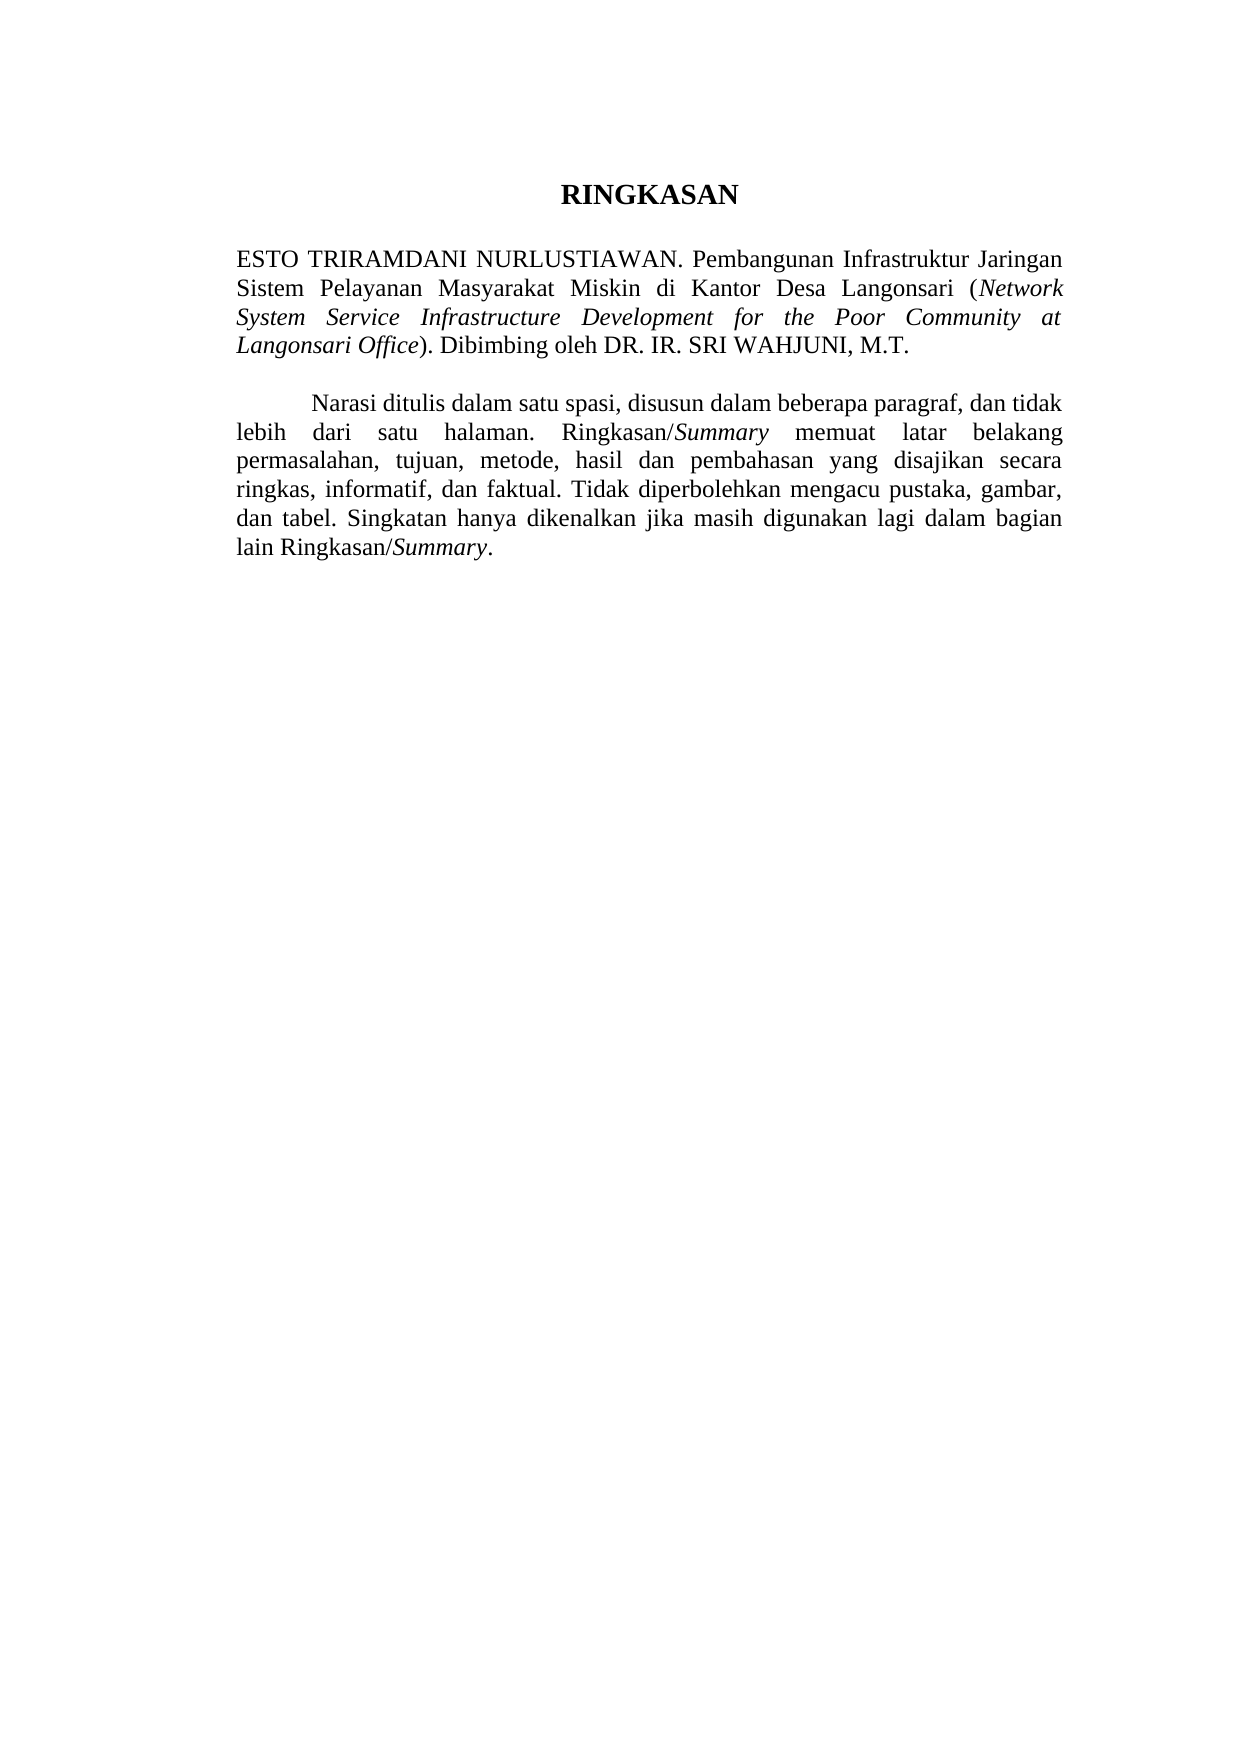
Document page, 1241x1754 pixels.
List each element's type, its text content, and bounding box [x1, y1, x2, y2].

text Narasi ditulis dalam satu spasi, disusun dalam beberapa paragraf, dan tidak lebih dari satu halaman. Ringkasan/Summary memuat latar belakang permasalahan, tujuan, metode, hasil dan pembahasan yang disajikan secara ringkas, informatif, dan faktual. Tidak diperbolehkan mengacu pustaka, gambar, dan tabel. Singkatan hanya dikenalkan jika masih digunakan lagi dalam bagian lain Ringkasan/Summary. [236, 388, 1063, 561]
text RINGKASAN [236, 177, 1063, 211]
text ESTO TRIRAMDANI NURLUSTIAWAN. Pembangunan Infrastruktur Jaringan Sistem Pelayanan Masyarakat Miskin di Kantor Desa Langonsari (Network System Service Infrastructure Development for the Poor Community at Langonsari Office). Dibimbing oleh DR. IR. SRI WAHJUNI, M.T. [236, 244, 1063, 359]
